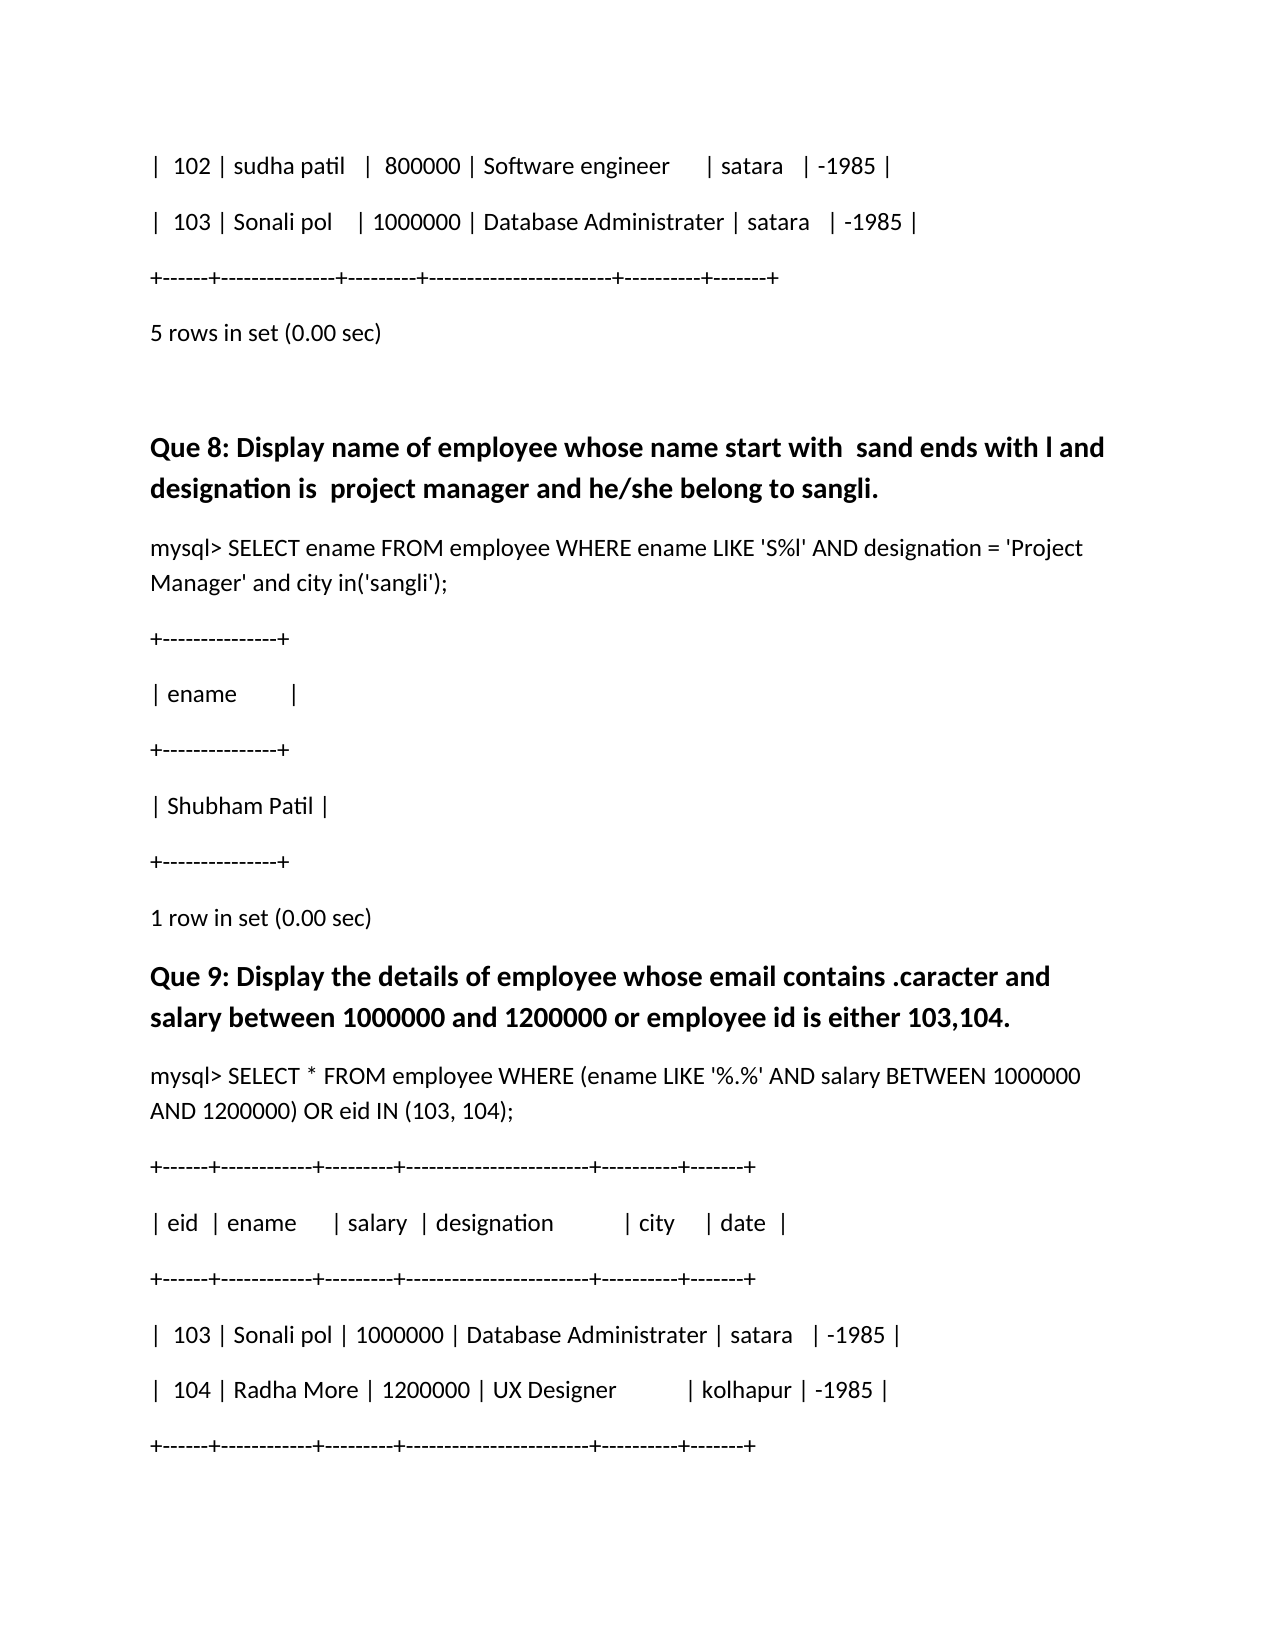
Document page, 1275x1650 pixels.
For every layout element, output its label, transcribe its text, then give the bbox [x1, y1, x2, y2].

text Que 8: Display name of employee whose name start with sand ends with l and designation is project manager and he/she belong to sangli. [150, 429, 1125, 506]
text +---------------+ [150, 623, 1125, 653]
text | eid | ename | salary | designation | city | date | [150, 1207, 1125, 1238]
text Que 9: Display the details of employee whose email contains .caracter and salary between 1000000 and 1200000 or employee id is either 103,104. [150, 958, 1125, 1034]
text | 103 | Sonali pol | 1000000 | Database Administrater | satara | -1985 | [150, 1319, 1125, 1349]
text | 103 | Sonali pol | 1000000 | Database Administrater | satara | -1985 | [150, 206, 1125, 236]
text +------+------------+---------+------------------------+----------+-------+ [150, 1430, 1125, 1461]
text +---------------+ [150, 734, 1125, 765]
text 5 rows in set (0.00 sec) [150, 317, 1125, 348]
text 1 row in set (0.00 sec) [150, 902, 1125, 932]
text +------+------------+---------+------------------------+----------+-------+ [150, 1263, 1125, 1293]
text mysql> SELECT ename FROM employee WHERE ename LIKE 'S%l' AND designation = 'Project Manager' and city in('sangli'); [150, 532, 1125, 597]
text | ename | [150, 678, 1125, 709]
text +------+---------------+---------+------------------------+----------+-------+ [150, 262, 1125, 292]
text +---------------+ [150, 846, 1125, 877]
text | Shubham Patil | [150, 790, 1125, 821]
text | 104 | Radha More | 1200000 | UX Designer | kolhapur | -1985 | [150, 1374, 1125, 1405]
text mysql> SELECT * FROM employee WHERE (ename LIKE '%.%' AND salary BETWEEN 1000000 AND 1200000) OR eid IN (103, 104); [150, 1060, 1125, 1126]
text +------+------------+---------+------------------------+----------+-------+ [150, 1151, 1125, 1182]
text | 102 | sudha patil | 800000 | Software engineer | satara | -1985 | [150, 150, 1125, 181]
